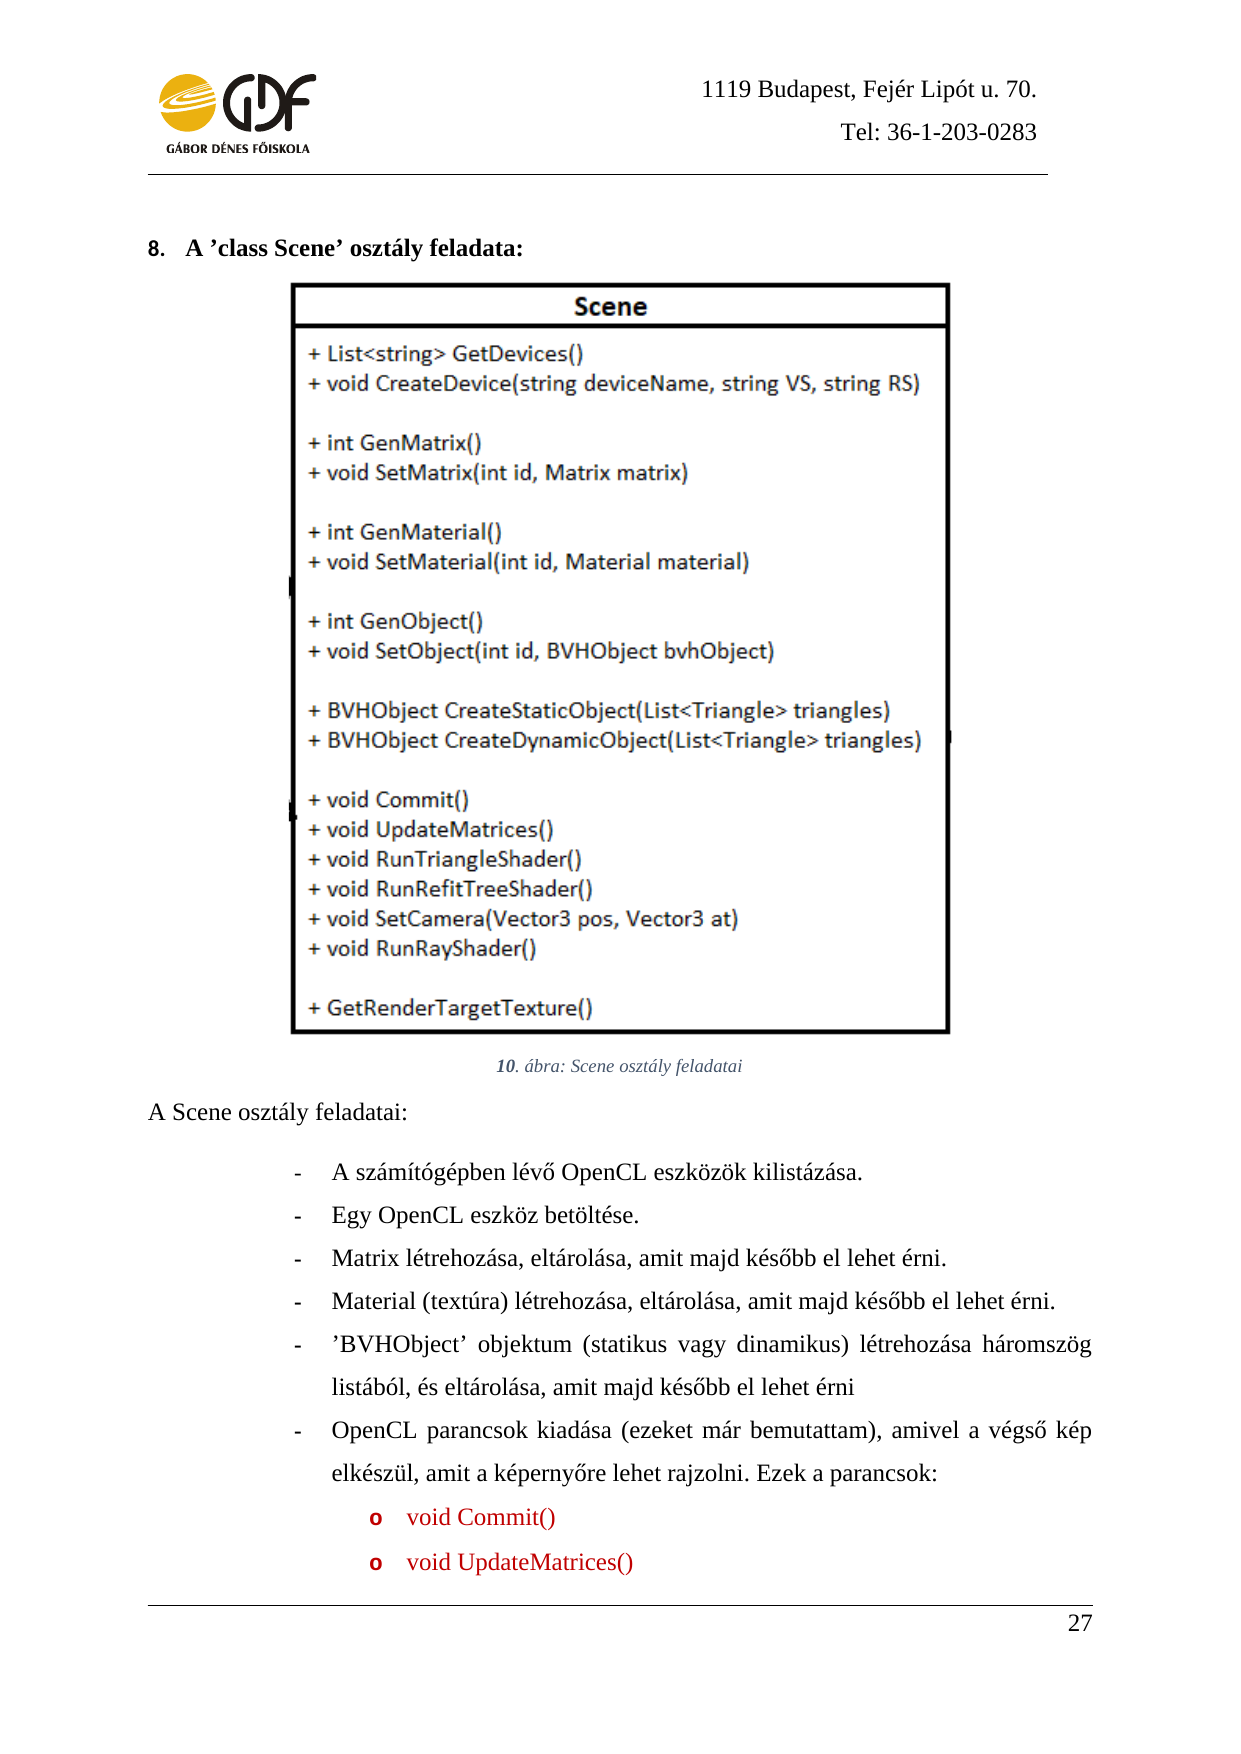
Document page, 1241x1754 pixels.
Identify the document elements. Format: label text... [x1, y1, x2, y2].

list Matrix létrehozása, eltárolása, amit majd később el lehet érni. [294, 1243, 1093, 1272]
list A ’class Scene’ osztály feladata: [148, 233, 1093, 262]
picture [288, 280, 952, 1036]
list Egy OpenCL eszköz betöltése. [294, 1200, 1093, 1228]
text A Scene osztály feladatai: [148, 1097, 1093, 1126]
list void UpdateMatrices() [369, 1547, 1093, 1577]
list Material (textúra) létrehozása, eltárolása, amit majd később el lehet érni. [294, 1286, 1093, 1315]
list ’BVHObject’ objektum (statikus vagy dinamikus) létrehozása háromszög listából, és eltárolása, amit majd később el lehet érni [294, 1329, 1093, 1401]
text 10. ábra: Scene osztály feladatai [148, 1054, 1093, 1076]
list A számítógépben lévő OpenCL eszközök kilistázása. [294, 1157, 1093, 1185]
list void Commit() [369, 1502, 1093, 1532]
list OpenCL parancsok kiadása (ezeket már bemutattam), amivel a végső kép elkészül, amit a képernyőre lehet rajzolni. Ezek a parancsok: [294, 1415, 1093, 1487]
